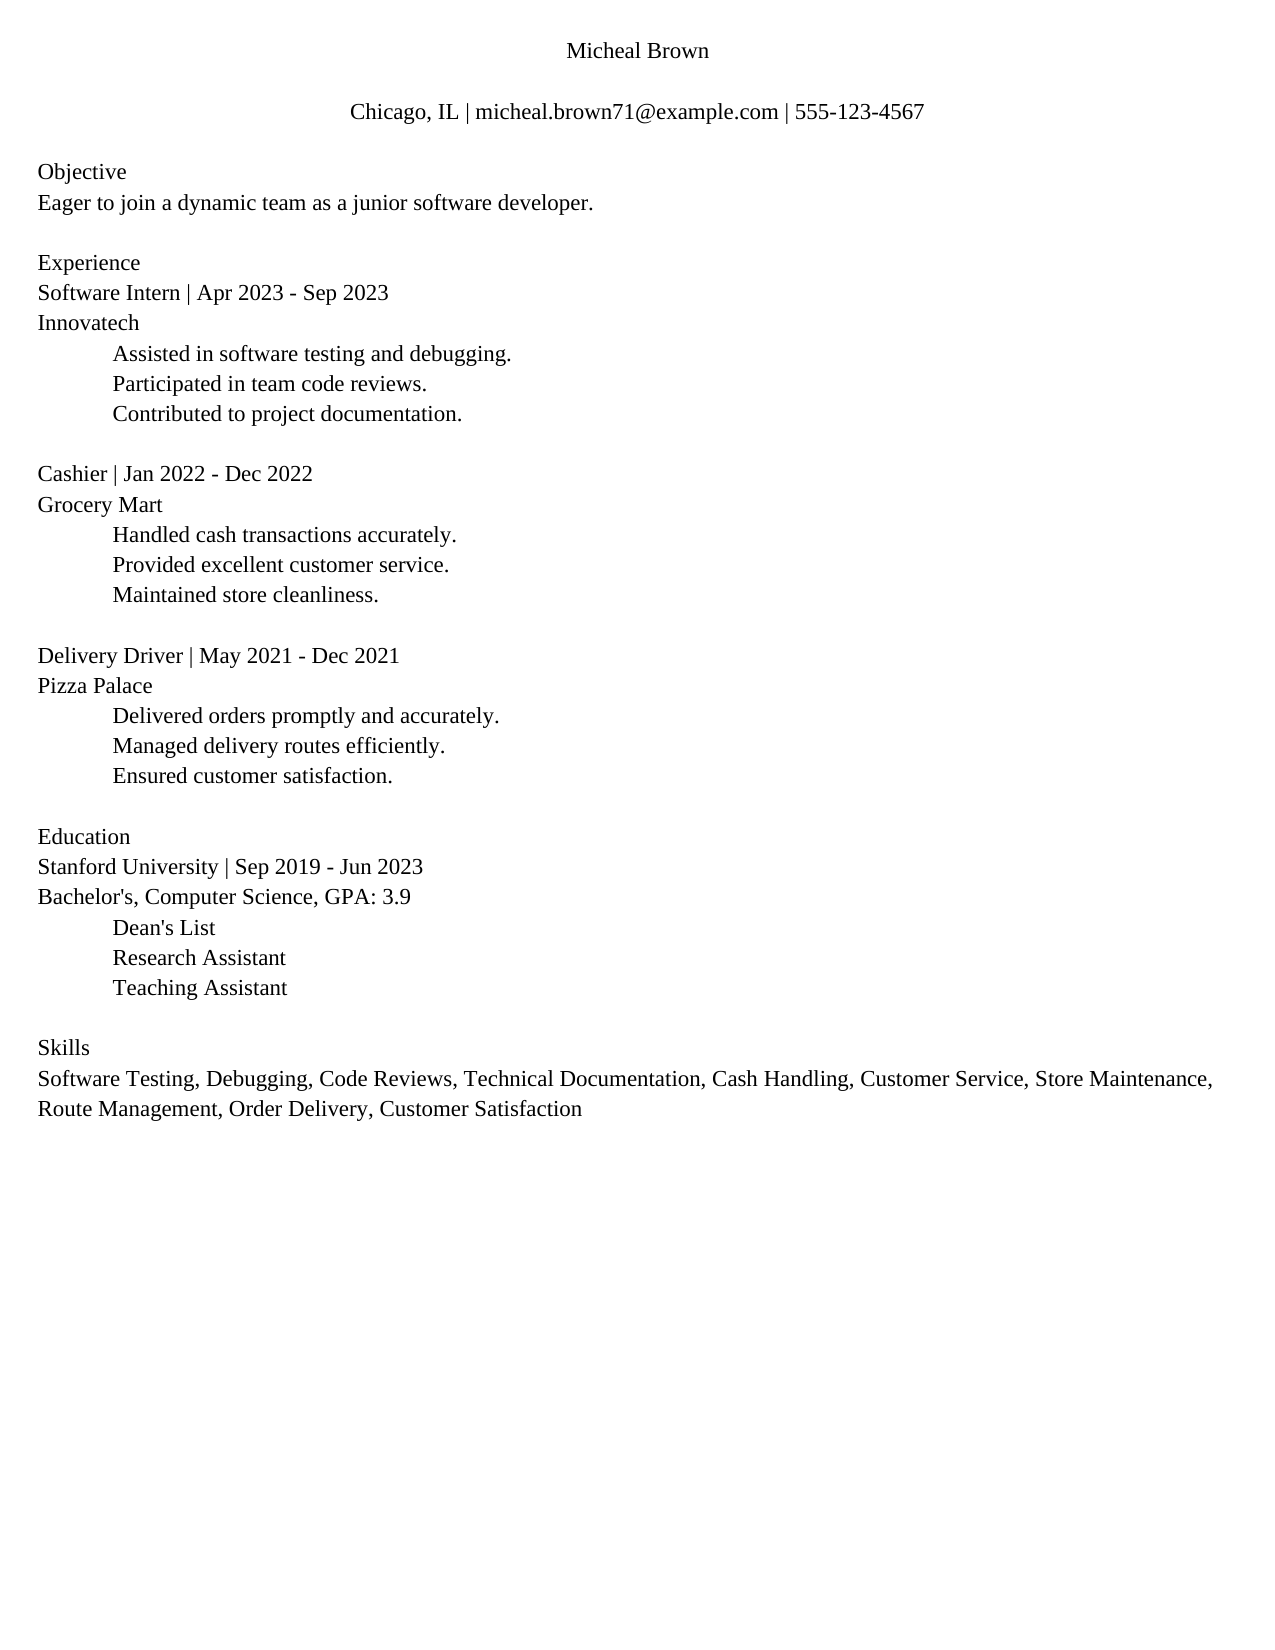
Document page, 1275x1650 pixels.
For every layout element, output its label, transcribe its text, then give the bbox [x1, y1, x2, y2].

text Software Intern | Apr 2023 - Sep 2023 [37, 279, 1237, 306]
text Handled cash transactions accurately. [37, 521, 1237, 547]
text Chicago, IL | micheal.brown71@example.com | 555-123-4567 [37, 98, 1237, 124]
text Cashier | Jan 2022 - Dec 2022 [37, 460, 1237, 487]
text Skills [37, 1034, 1237, 1061]
text Teaching Assistant [37, 974, 1237, 1000]
text Innovatech [37, 309, 1237, 336]
text Stanford University | Sep 2019 - Jun 2023 [37, 853, 1237, 879]
text Contributed to project documentation. [37, 400, 1237, 426]
text Participated in team code reviews. [37, 370, 1237, 396]
text Education [37, 823, 1237, 849]
text Ensured customer satisfaction. [37, 762, 1237, 789]
text Assisted in software testing and debugging. [37, 339, 1237, 366]
text Software Testing, Debugging, Code Reviews, Technical Documentation, Cash Handling, Customer Service, Store Maintenance, Route Management, Order Delivery, Customer Satisfaction [37, 1064, 1237, 1121]
text Dean's List [37, 913, 1237, 940]
text Maintained store cleanliness. [37, 581, 1237, 608]
text Provided excellent customer service. [37, 551, 1237, 577]
text Micheal Brown [37, 37, 1237, 64]
text Managed delivery routes efficiently. [37, 732, 1237, 759]
text Eager to join a dynamic team as a junior software developer. [37, 188, 1237, 215]
text Pizza Palace [37, 672, 1237, 698]
text Bachelor's, Computer Science, GPA: 3.9 [37, 883, 1237, 910]
text Objective [37, 158, 1237, 185]
text Experience [37, 249, 1237, 275]
text Grocery Mart [37, 491, 1237, 517]
text Research Assistant [37, 944, 1237, 970]
text Delivery Driver | May 2021 - Dec 2021 [37, 642, 1237, 668]
text Delivered orders promptly and accurately. [37, 702, 1237, 728]
